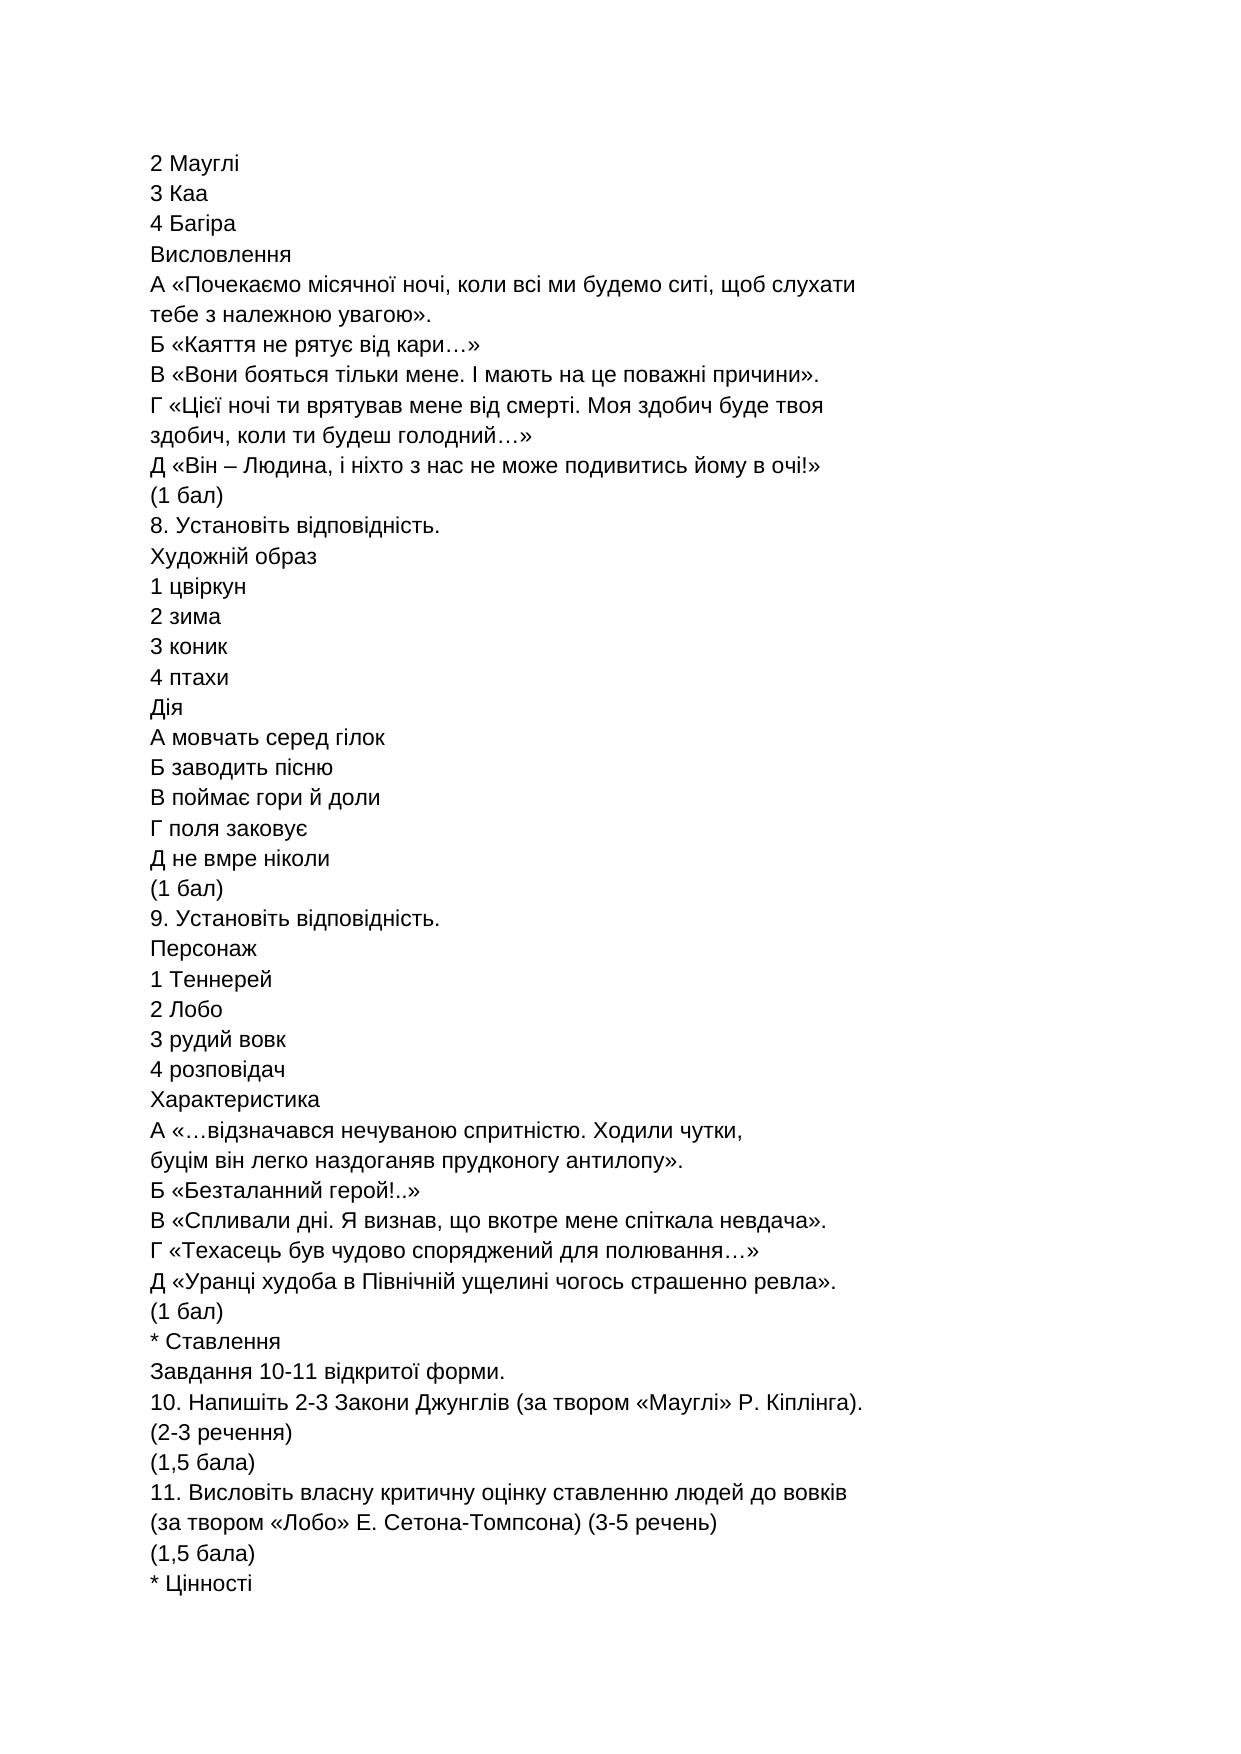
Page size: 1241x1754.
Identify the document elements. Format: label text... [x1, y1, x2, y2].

text Б «Каяття не рятує від кари…» [150, 331, 1090, 358]
text 10. Напишіть 2-3 Закони Джунглів (за твором «Мауглі» Р. Кіплінга). [150, 1388, 1090, 1415]
text здобич, коли ти будеш голодний…» [150, 422, 1090, 448]
text буцім він легко наздоганяв прудконогу антилопу». [150, 1147, 1090, 1173]
text 9. Установіть відповідність. [150, 905, 1090, 932]
text 1 цвіркун [150, 573, 1090, 599]
text 3 Каа [150, 180, 1090, 207]
text Д не вмре ніколи [150, 845, 1090, 871]
text Висловлення [150, 241, 1090, 267]
text В «Вони бояться тільки мене. І мають на це поважні причини». [150, 361, 1090, 388]
text Д «Він – Людина, і ніхто з нас не може подивитись йому в очі!» [150, 452, 1090, 478]
text Г «Цієї ночі ти врятував мене від смерті. Моя здобич буде твоя [150, 392, 1090, 418]
text А «Почекаємо місячної ночі, коли всі ми будемо ситі, щоб слухати [150, 271, 1090, 297]
text 2 Мауглі [150, 150, 1090, 176]
text тебе з належною увагою». [150, 301, 1090, 327]
text (за твором «Лобо» Е. Сетона-Томпсона) (3-5 речень) [150, 1509, 1090, 1536]
text А «…відзначався нечуваною спритністю. Ходили чутки, [150, 1117, 1090, 1143]
text Б «Безталанний герой!..» [150, 1177, 1090, 1203]
text 2 Лобо [150, 996, 1090, 1022]
text 1 Теннерей [150, 966, 1090, 992]
text Дія [150, 694, 1090, 720]
text 11. Висловіть власну критичну оцінку ставленню людей до вовків [150, 1479, 1090, 1506]
text 2 зима [150, 603, 1090, 629]
text Характеристика [150, 1086, 1090, 1113]
text * Ставлення [150, 1328, 1090, 1354]
text А мовчать серед гілок [150, 724, 1090, 750]
text Г поля заковує [150, 814, 1090, 841]
text В «Спливали дні. Я визнав, що вкотре мене спіткала невдача». [150, 1207, 1090, 1234]
text Художній образ [150, 543, 1090, 569]
text 8. Установіть відповідність. [150, 512, 1090, 539]
text (1 бал) [150, 1298, 1090, 1324]
text (1,5 бала) [150, 1539, 1090, 1566]
text В поймає гори й доли [150, 784, 1090, 811]
text 3 коник [150, 633, 1090, 660]
text Б заводить пісню [150, 754, 1090, 781]
text (1 бал) [150, 875, 1090, 901]
text 4 розповідач [150, 1056, 1090, 1083]
text * Цінності [150, 1570, 1090, 1596]
text (1 бал) [150, 482, 1090, 509]
text Завдання 10-11 відкритої форми. [150, 1358, 1090, 1385]
text 4 Багіра [150, 210, 1090, 237]
text 4 птахи [150, 663, 1090, 690]
text (1,5 бала) [150, 1449, 1090, 1475]
text Г «Техасець був чудово споряджений для полювання…» [150, 1237, 1090, 1264]
text Персонаж [150, 935, 1090, 962]
text Д «Уранці худоба в Північній ущелині чогось страшенно ревла». [150, 1268, 1090, 1294]
text 3 рудий вовк [150, 1026, 1090, 1052]
text (2-3 речення) [150, 1419, 1090, 1445]
